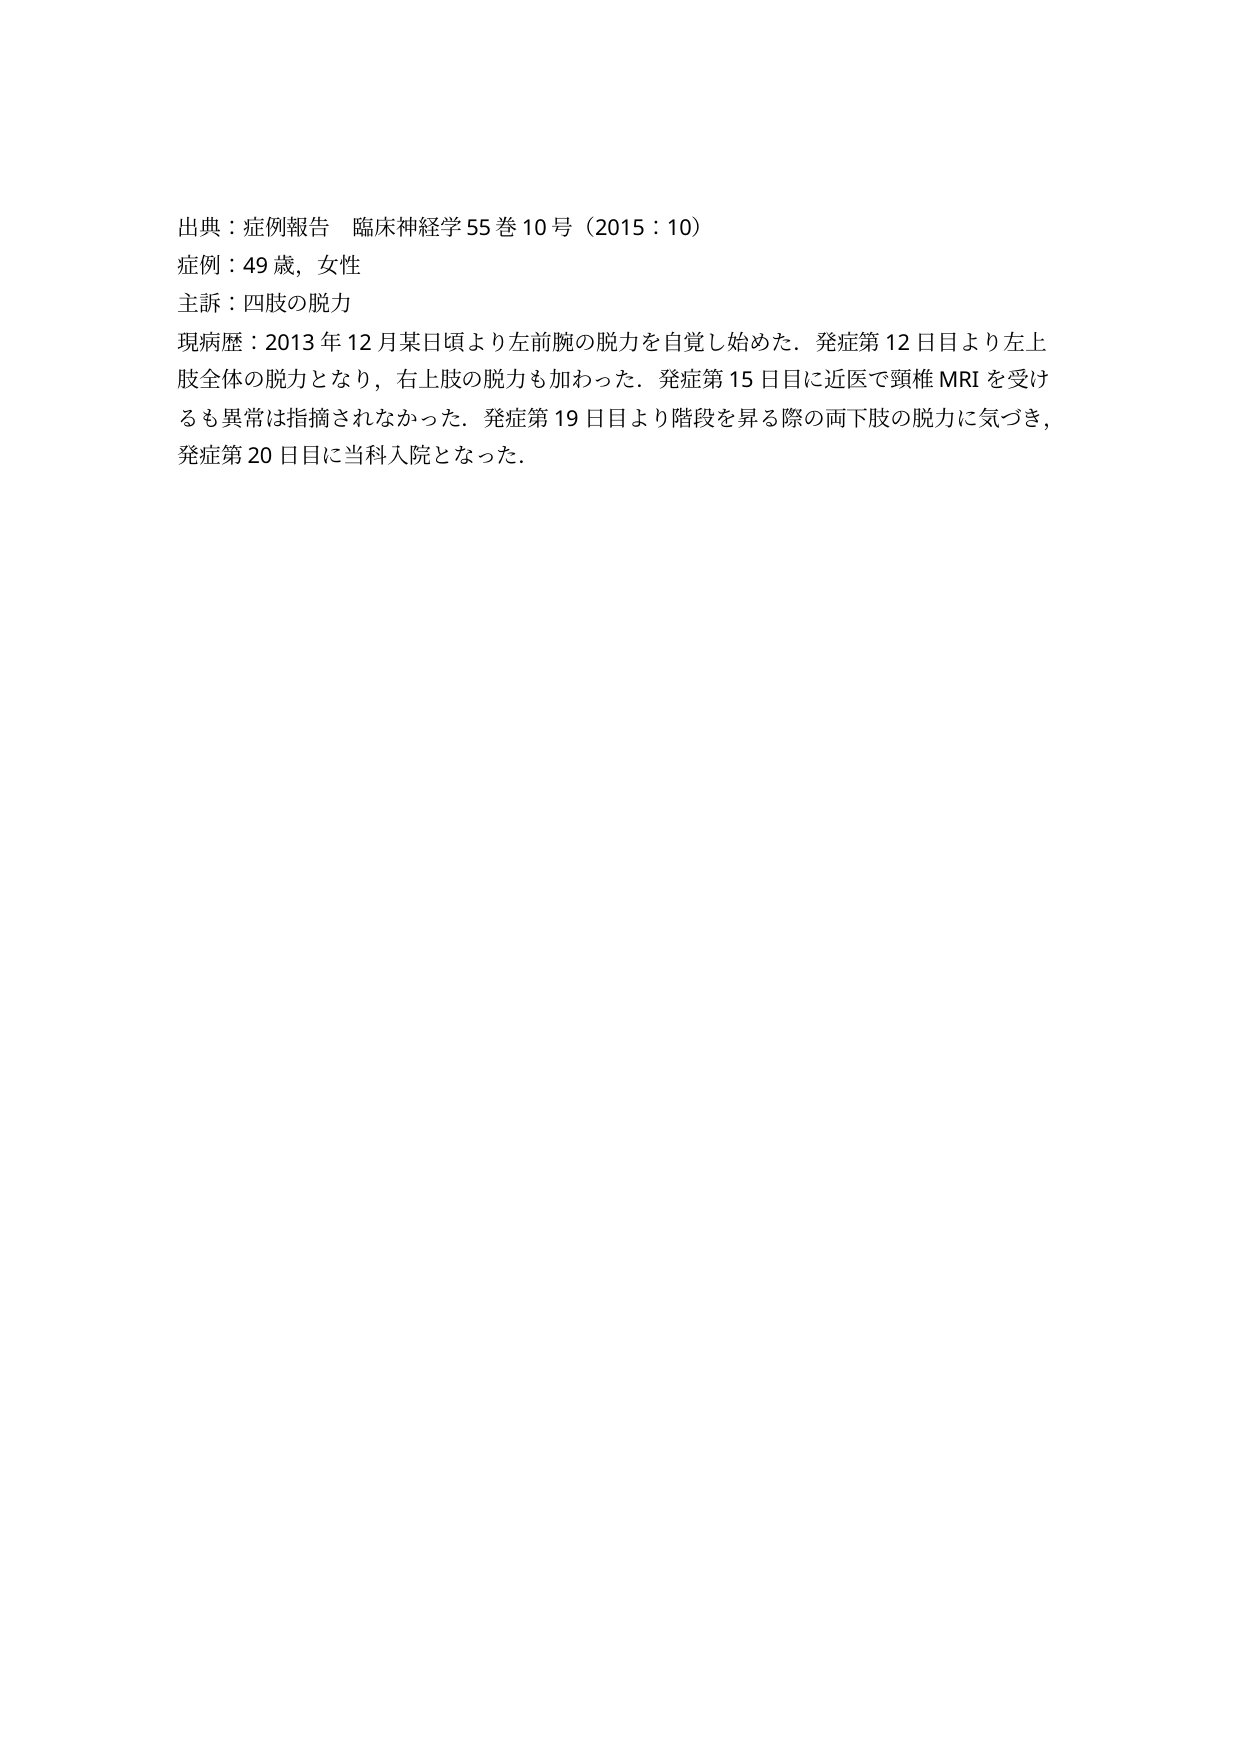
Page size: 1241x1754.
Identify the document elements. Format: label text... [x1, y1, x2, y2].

text 出典：症例報告 臨床神経学55巻10号（2015：10） [177, 207, 1063, 245]
text 現病歴：2013 年12 月某日頃より左前腕の脱力を自覚し始めた．発症第12 日目より左上肢全体の脱力となり，右上肢の脱力も加わった．発症第15 日目に近医で頸椎MRI を受けるも異常は指摘されなかった．発症第19 日目より階段を昇る際の両下肢の脱力に気づき，発症第20 日目に当科入院となった． [177, 321, 1063, 473]
text 主訴：四肢の脱力 [177, 283, 1063, 321]
text 症例：49 歳，女性 [177, 245, 1063, 283]
